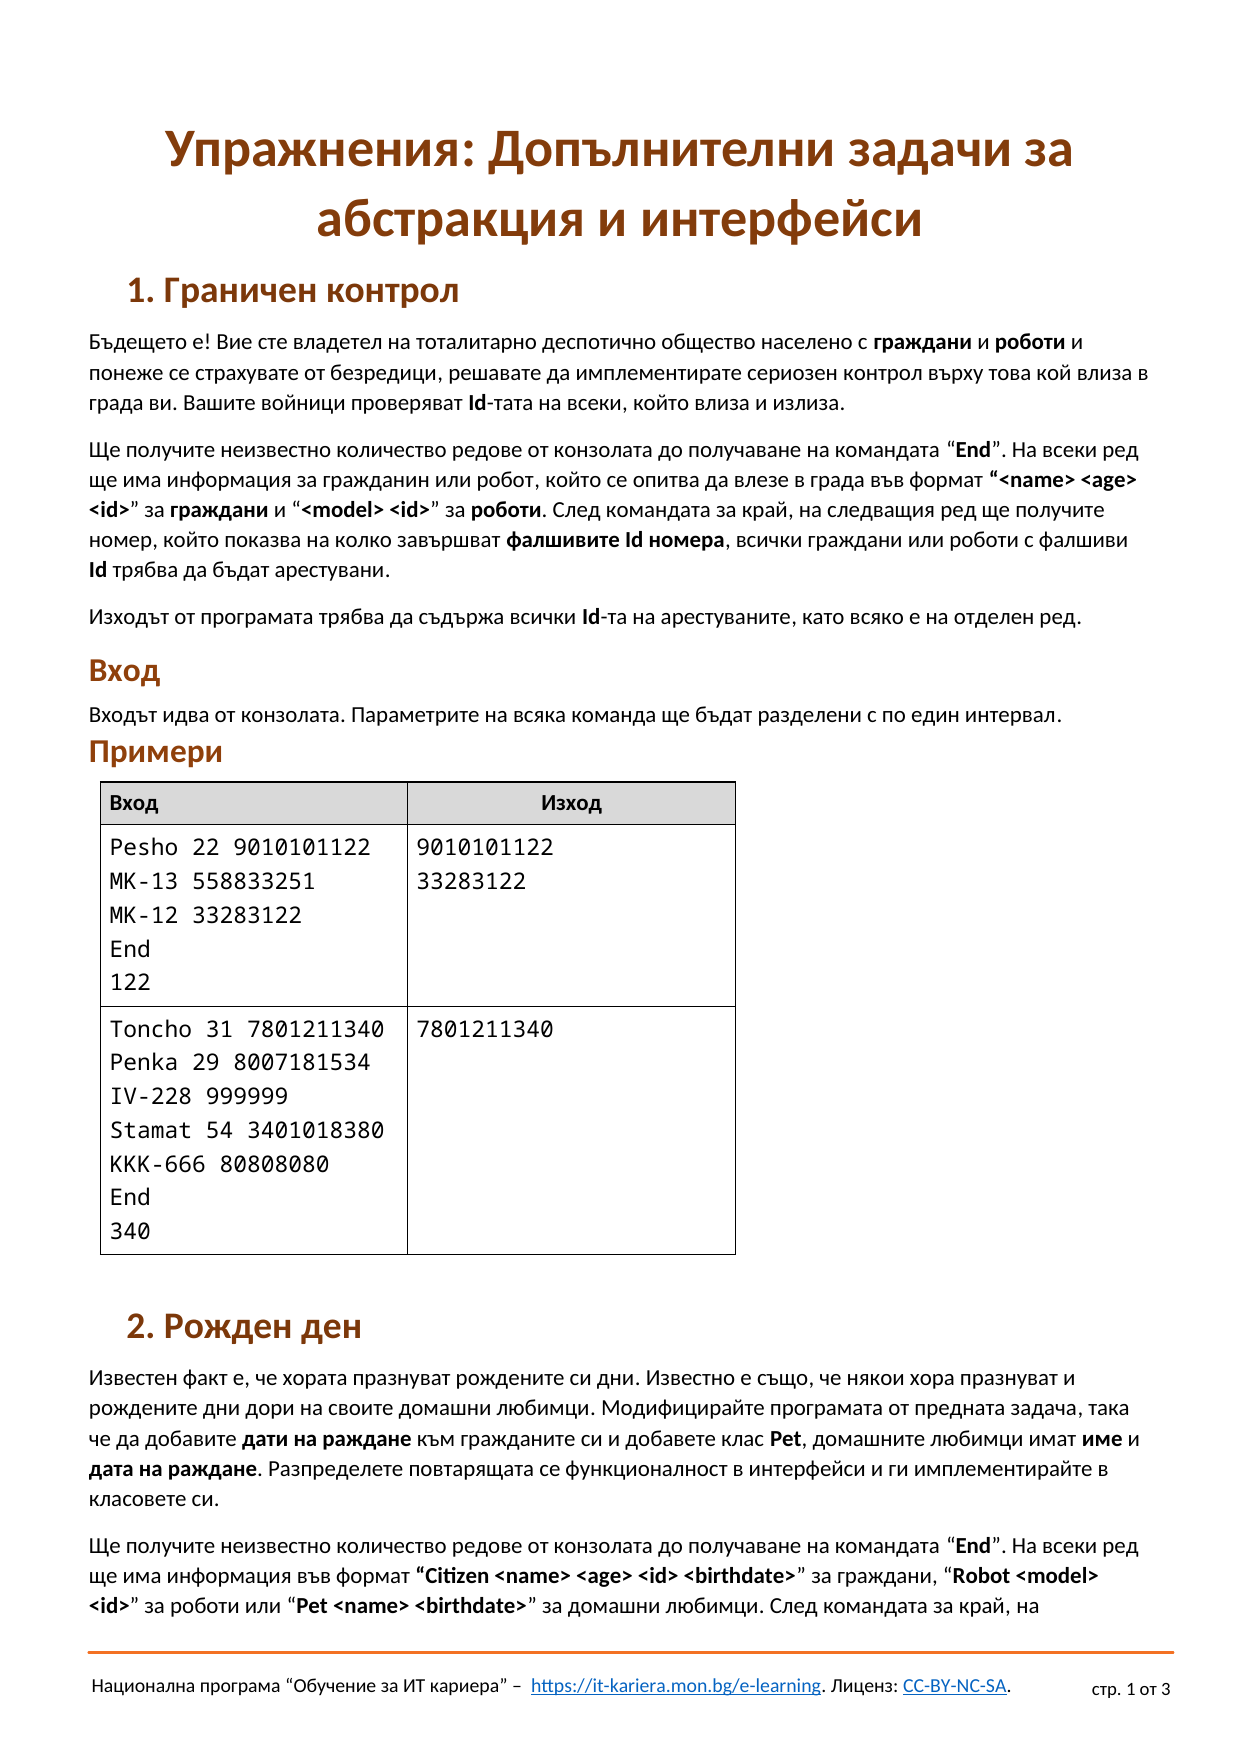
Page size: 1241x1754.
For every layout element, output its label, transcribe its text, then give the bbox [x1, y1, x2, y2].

text Изходът от програмата трябва да съдържа всички Id-та на арестуваните, като всяко е на отделен ред. [89, 602, 1152, 630]
table_cell Pesho 22 9010101122 MK-13 558833251 MK-12 33283122 End 122 [101, 825, 407, 1006]
text Ще получите неизвестно количество редове от конзолата до получаване на командата “End”. На всеки ред ще има информация за гражданин или робот, който се опитва да влезе в града във формат “<name> <age> <id>” за граждани и “<model> <id>” за роботи. След командата за край, на следващия ред ще получите номер, който показва на колко завършват фалшивите Id номера, всички граждани или роботи с фалшиви Id трябва да бъдат арестувани. [89, 435, 1152, 583]
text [89, 1531, 1152, 1619]
subtitle Рожден ден [126, 1302, 1152, 1348]
text Известен факт е, че хората празнуват рождените си дни. Известно е също, че някои хора празнуват и рождените дни дори на своите домашни любимци. Модифицирайте програмата от предната задача, така че да добавите дати на раждане към гражданите си и добавете клас Pet, домашните любимци имат име и дата на раждане. Разпределете повтарящата се функционалност в интерфейси и ги имплементирайте в класовете си. [89, 1363, 1152, 1512]
subtitle Вход [89, 649, 1152, 690]
subtitle Примери [89, 730, 1152, 771]
table_header Изход [408, 783, 735, 824]
table_cell 7801211340 [408, 1007, 735, 1254]
subtitle Граничен контрол [126, 266, 1152, 312]
text Бъдещето е! Вие сте владетел на тоталитарно деспотично общество населено с граждани и роботи и понеже се страхувате от безредици, решавате да имплементирате сериозен контрол върху това кой влиза в града ви. Вашите войници проверяват Id-тата на всеки, който влиза и излиза. [89, 327, 1152, 416]
table_cell 9010101122 33283122 [408, 825, 735, 1006]
table_cell Toncho 31 7801211340 Penka 29 8007181534 IV-228 999999 Stamat 54 3401018380 KKK-666 80808080 End 340 [101, 1007, 407, 1254]
text Входът идва от конзолата. Параметрите на всяка команда ще бъдат разделени с по един интервал. [89, 700, 1152, 728]
table_header Вход [101, 783, 407, 824]
subtitle Упражнения: Допълнителни задачи за абстракция и интерфейси [89, 114, 1152, 250]
